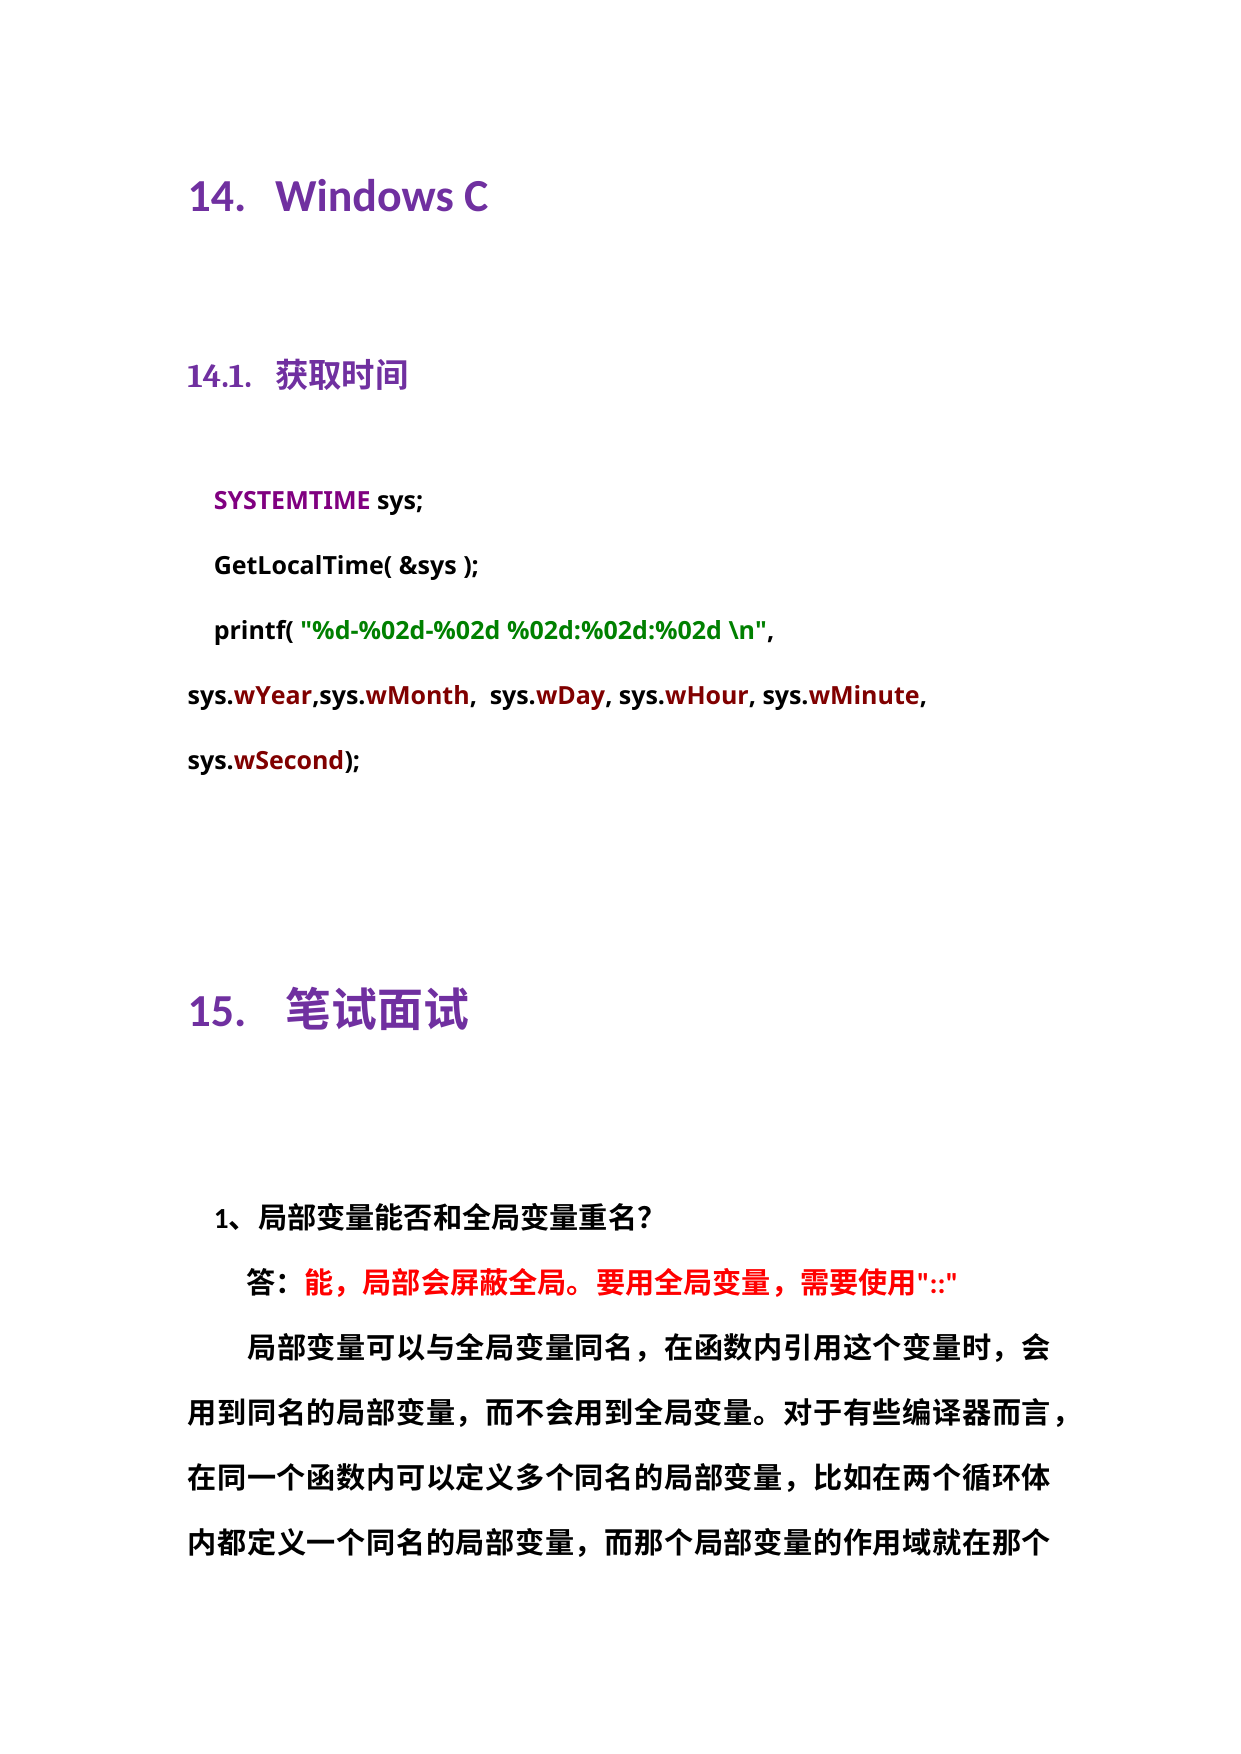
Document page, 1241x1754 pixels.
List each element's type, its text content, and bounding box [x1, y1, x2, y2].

text SYSTEMTIME sys; [187, 467, 1053, 532]
subtitle 笔试面试 [187, 958, 1053, 1055]
subtitle 获取时间 [187, 340, 1053, 405]
text 答：能，局部会屏蔽全局。要用全局变量，需要使用"::" [187, 1248, 1053, 1313]
text 1、局部变量能否和全局变量重名？ [187, 1183, 1053, 1248]
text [187, 1313, 1053, 1573]
text GetLocalTime( &sys ); [187, 532, 1053, 597]
subtitle Windows C [187, 162, 1053, 227]
text printf( "%d-%02d-%02d %02d:%02d:%02d \n", sys.wYear,sys.wMonth, sys.wDay, sys.wHour, sys.wMinute, sys.wSecond); [187, 597, 1053, 792]
